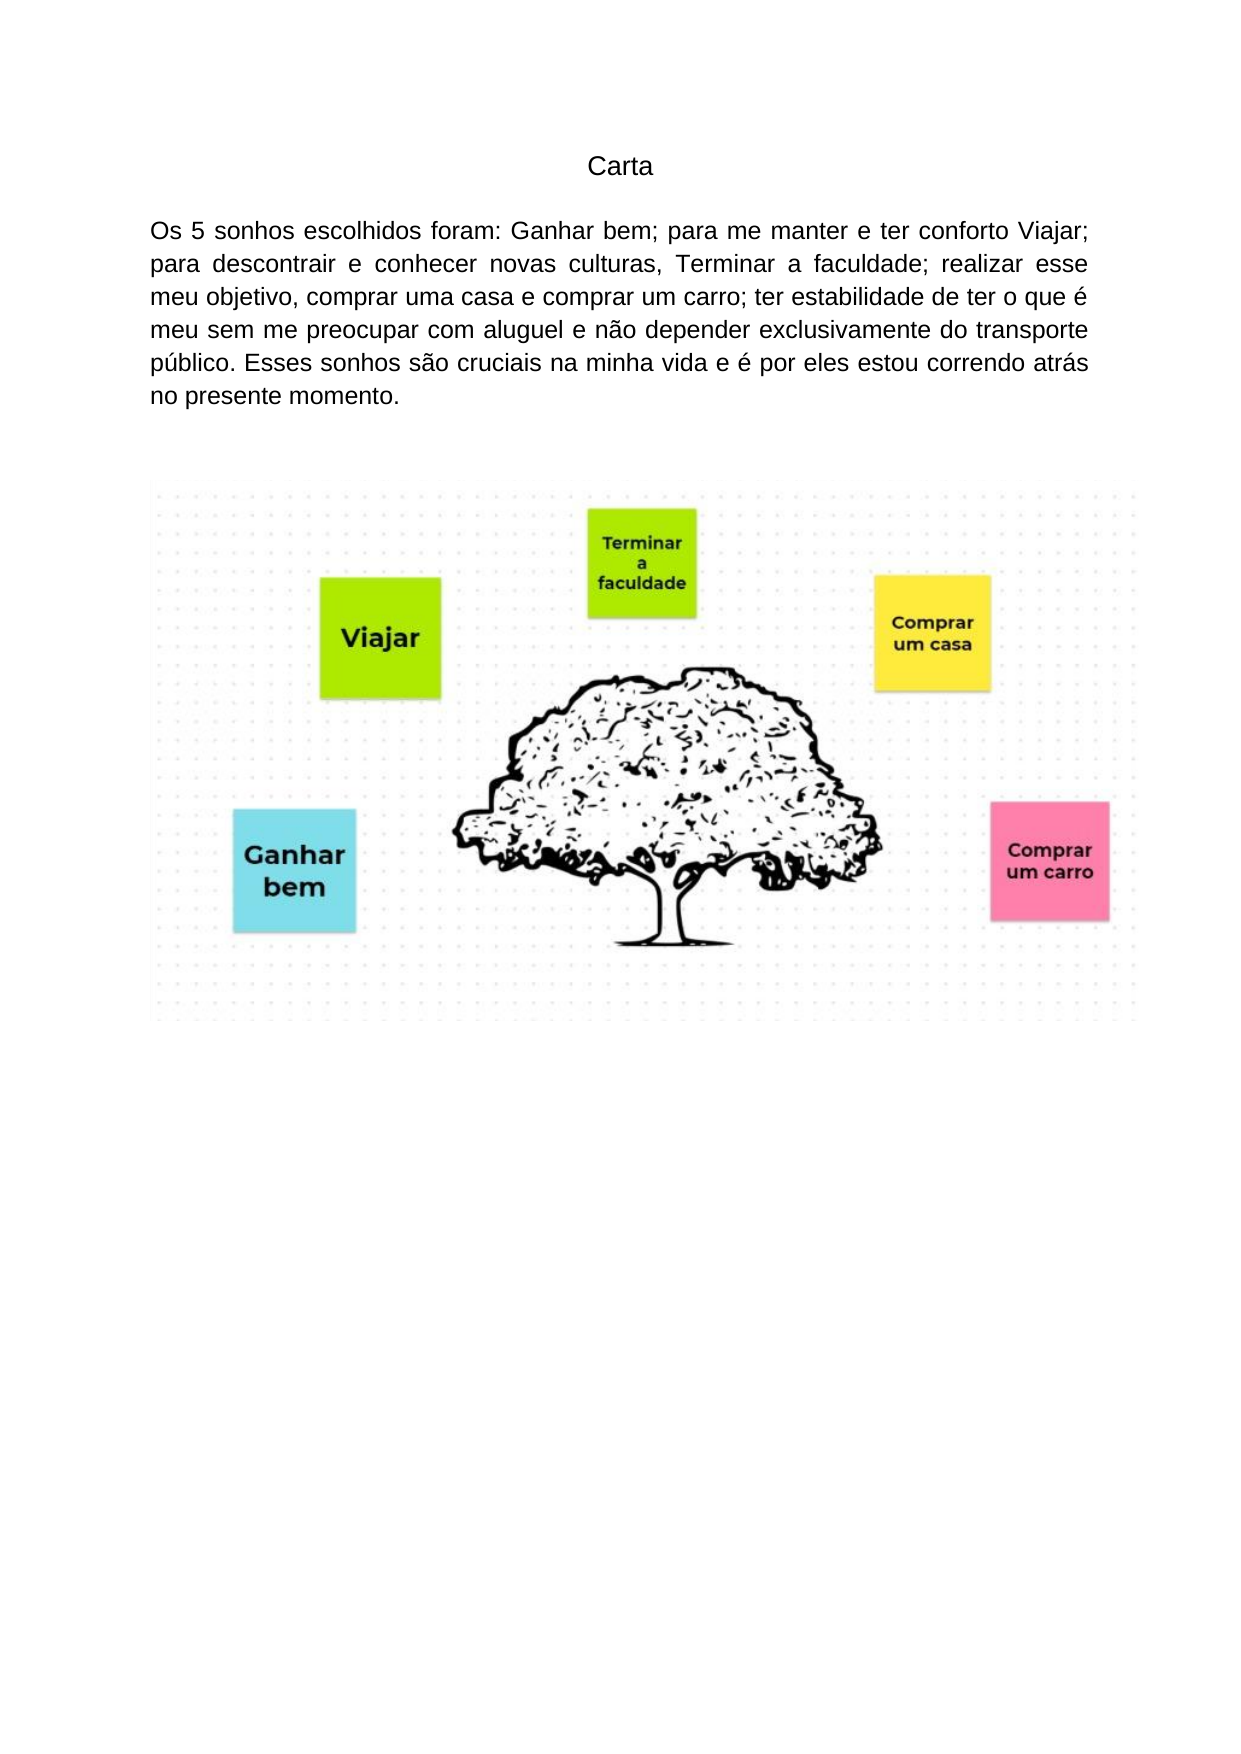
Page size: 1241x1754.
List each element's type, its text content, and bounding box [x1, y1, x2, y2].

text Carta [150, 150, 1090, 181]
picture [150, 480, 1139, 1021]
text Os 5 sonhos escolhidos foram: Ganhar bem; para me manter e ter conforto Viajar; para descontrair e conhecer novas culturas, Terminar a faculdade; realizar esse meu objetivo, comprar uma casa e comprar um carro; ter estabilidade de ter o que é meu sem me preocupar com aluguel e não depender exclusivamente do transporte público. Esses sonhos são cruciais na minha vida e é por eles estou correndo atrás no presente momento. [150, 216, 1090, 410]
